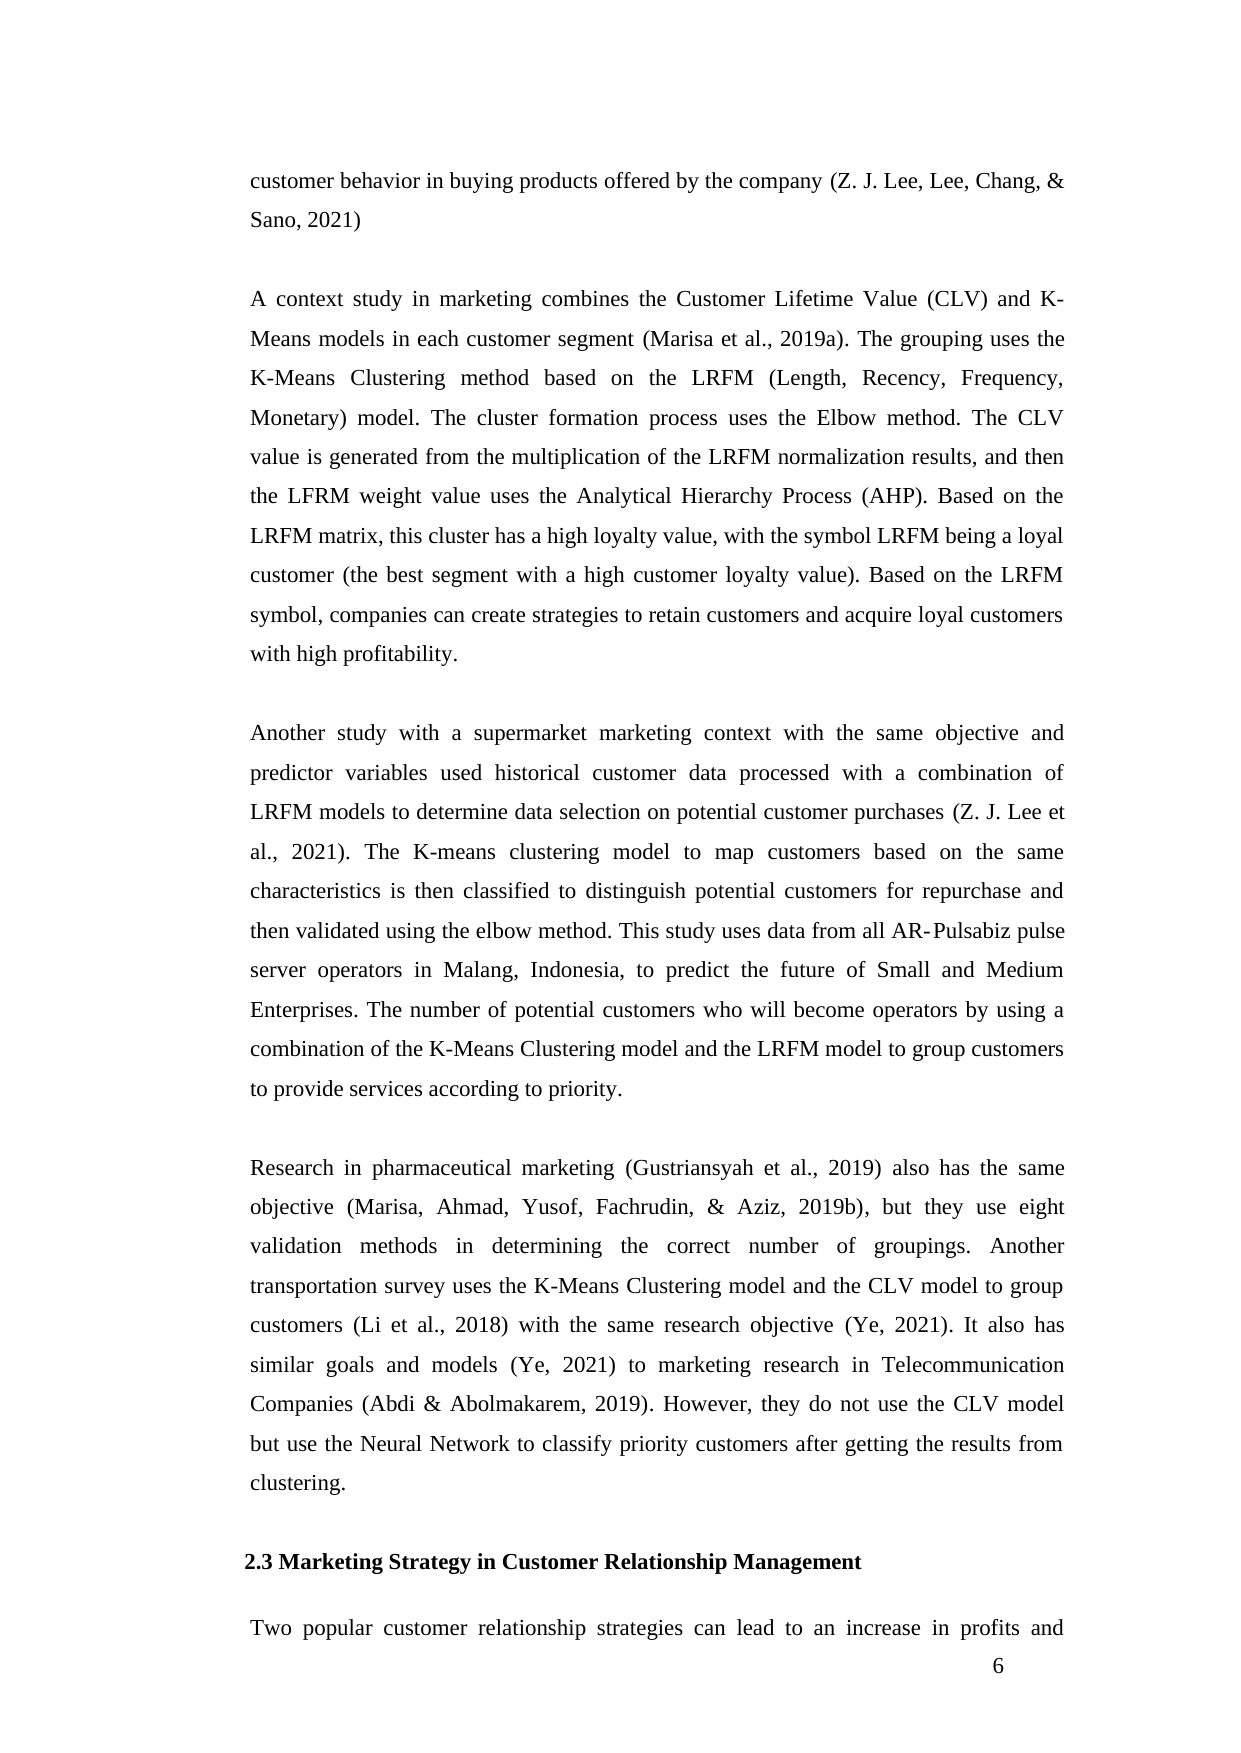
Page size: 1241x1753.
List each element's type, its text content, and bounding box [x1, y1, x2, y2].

text Another study with a supermarket marketing context with the same objective and predictor variables used historical customer data processed with a combination of LRFM models to determine data selection on potential customer purchases . The K-means clustering model to map customers based on the same characteristics is then classified to distinguish potential customers for repurchase and then validated using the elbow method. This study uses data from all AR-Pulsabiz ​​pulse server operators in Malang, Indonesia, to predict the future of Small and Medium Enterprises. The number of potential customers who will become operators by using a combination of the K-Means Clustering model and the LRFM model to group customers to provide services according to priority. [250, 719, 1065, 1101]
text A context study in marketing combines the Customer Lifetime Value (CLV) and K-Means models in each customer segment . The grouping uses the K-Means Clustering method based on the LRFM (Length, Recency, Frequency, Monetary) model. The cluster formation process uses the Elbow method. The CLV value is generated from the multiplication of the LRFM normalization results, and then the LFRM weight value uses the Analytical Hierarchy Process (AHP). Based on the LRFM matrix, this cluster has a high loyalty value, with the symbol LRFM being a loyal customer (the best segment with a high customer loyalty value). Based on the LRFM symbol, companies can create strategies to retain customers and acquire loyal customers with high profitability. [250, 285, 1065, 667]
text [250, 1614, 1065, 1641]
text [250, 167, 1065, 232]
subtitle 2.3 Marketing Strategy in Customer Relationship Management [244, 1548, 1065, 1575]
text Research in pharmaceutical marketing also has the same objective , but they use eight validation methods in determining the correct number of groupings. Another transportation survey uses the K-Means Clustering model and the CLV model to group customers with the same research objective . It also has similar goals and models to marketing research in Telecommunication Companies . However, they do not use the CLV model but use the Neural Network to classify priority customers after getting the results from clustering. [250, 1154, 1065, 1496]
